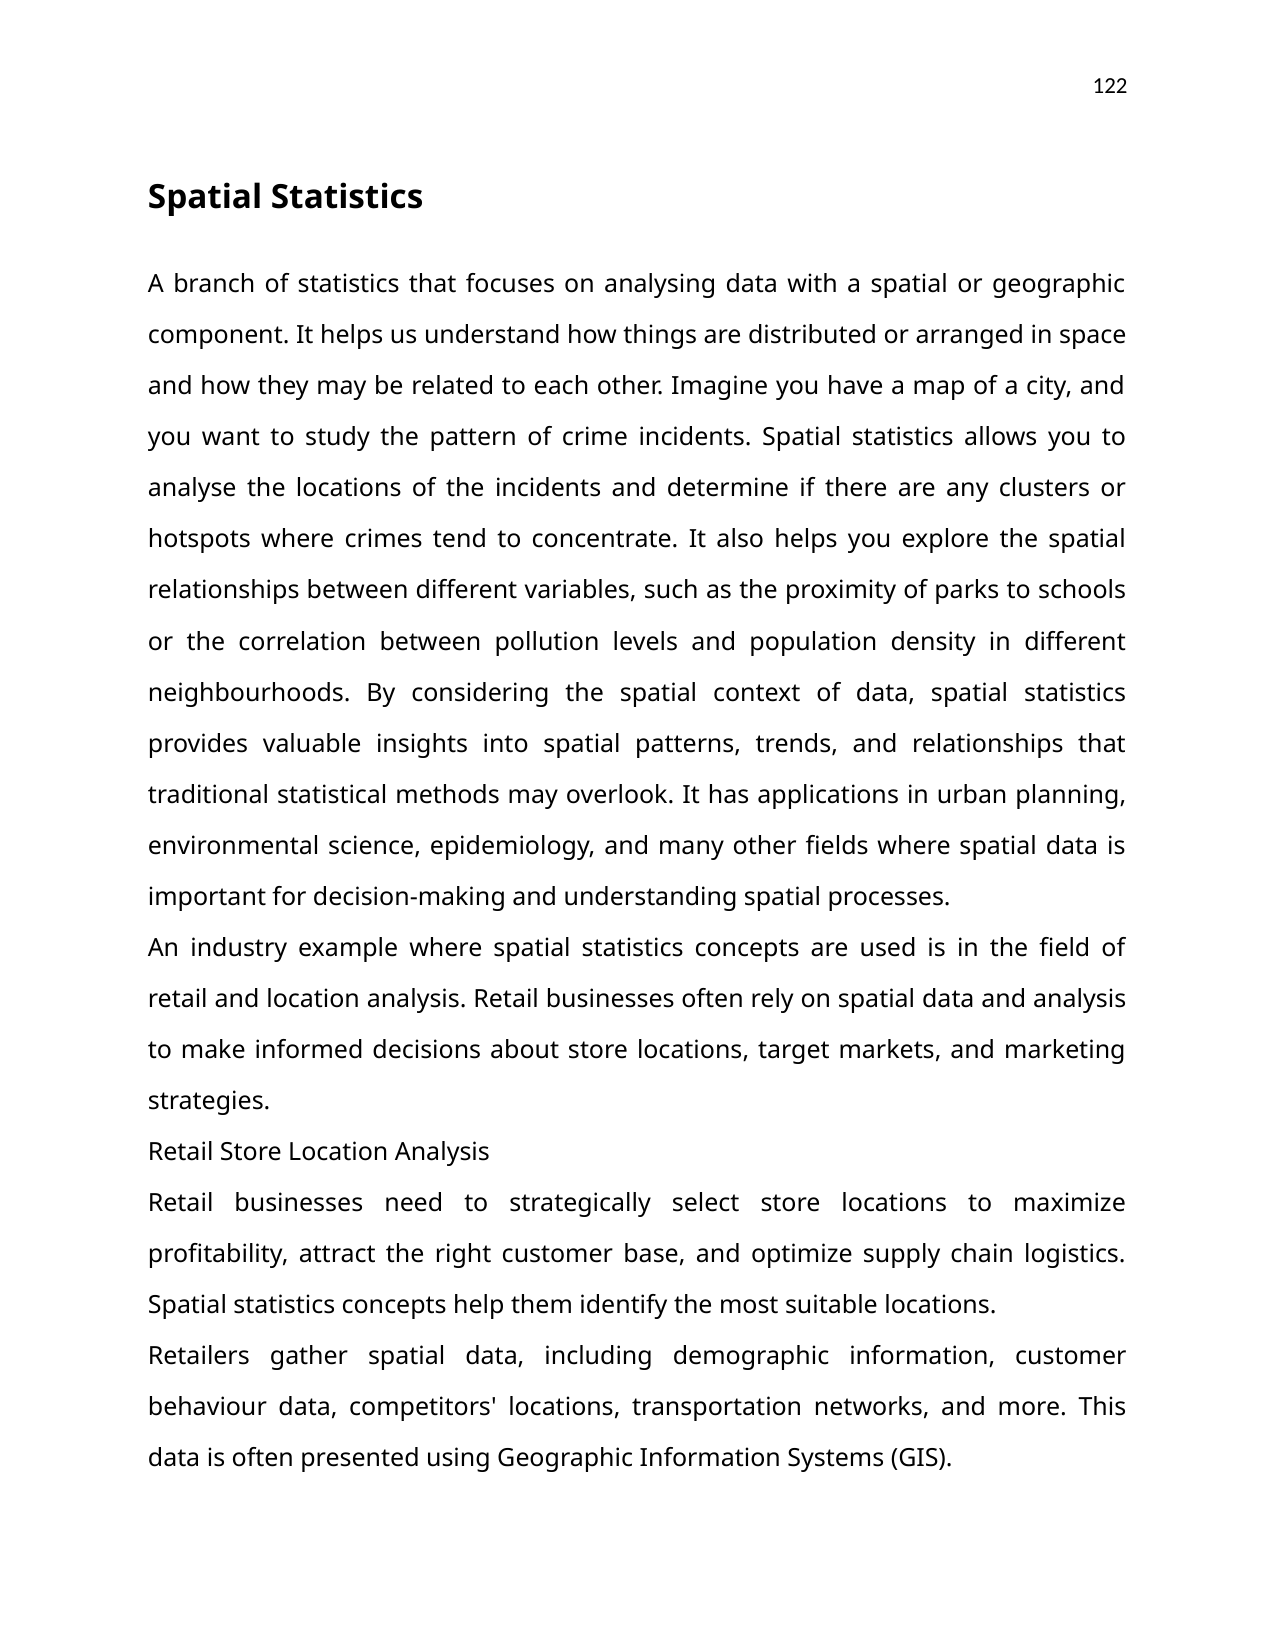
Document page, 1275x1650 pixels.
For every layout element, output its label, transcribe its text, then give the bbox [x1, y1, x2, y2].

text Spatial Statistics [148, 173, 1127, 218]
text Retail Store Location Analysis [148, 1133, 1127, 1168]
text Retail businesses need to strategically select store locations to maximize profitability, attract the right customer base, and optimize supply chain logistics. Spatial statistics concepts help them identify the most suitable locations. [148, 1184, 1127, 1321]
text Retailers gather spatial data, including demographic information, customer behaviour data, competitors' locations, transportation networks, and more. This data is often presented using Geographic Information Systems (GIS). [148, 1338, 1127, 1474]
text A branch of statistics that focuses on analysing data with a spatial or geographic component. It helps us understand how things are distributed or arranged in space and how they may be related to each other. Imagine you have a map of a city, and you want to study the pattern of crime incidents. Spatial statistics allows you to analyse the locations of the incidents and determine if there are any clusters or hotspots where crimes tend to concentrate. It also helps you explore the spatial relationships between different variables, such as the proximity of parks to schools or the correlation between pollution levels and population density in different neighbourhoods. By considering the spatial context of data, spatial statistics provides valuable insights into spatial patterns, trends, and relationships that traditional statistical methods may overlook. It has applications in urban planning, environmental science, epidemiology, and many other fields where spatial data is important for decision-making and understanding spatial processes. [148, 266, 1127, 912]
text An industry example where spatial statistics concepts are used is in the field of retail and location analysis. Retail businesses often rely on spatial data and analysis to make informed decisions about store locations, target markets, and marketing strategies. [148, 929, 1127, 1117]
